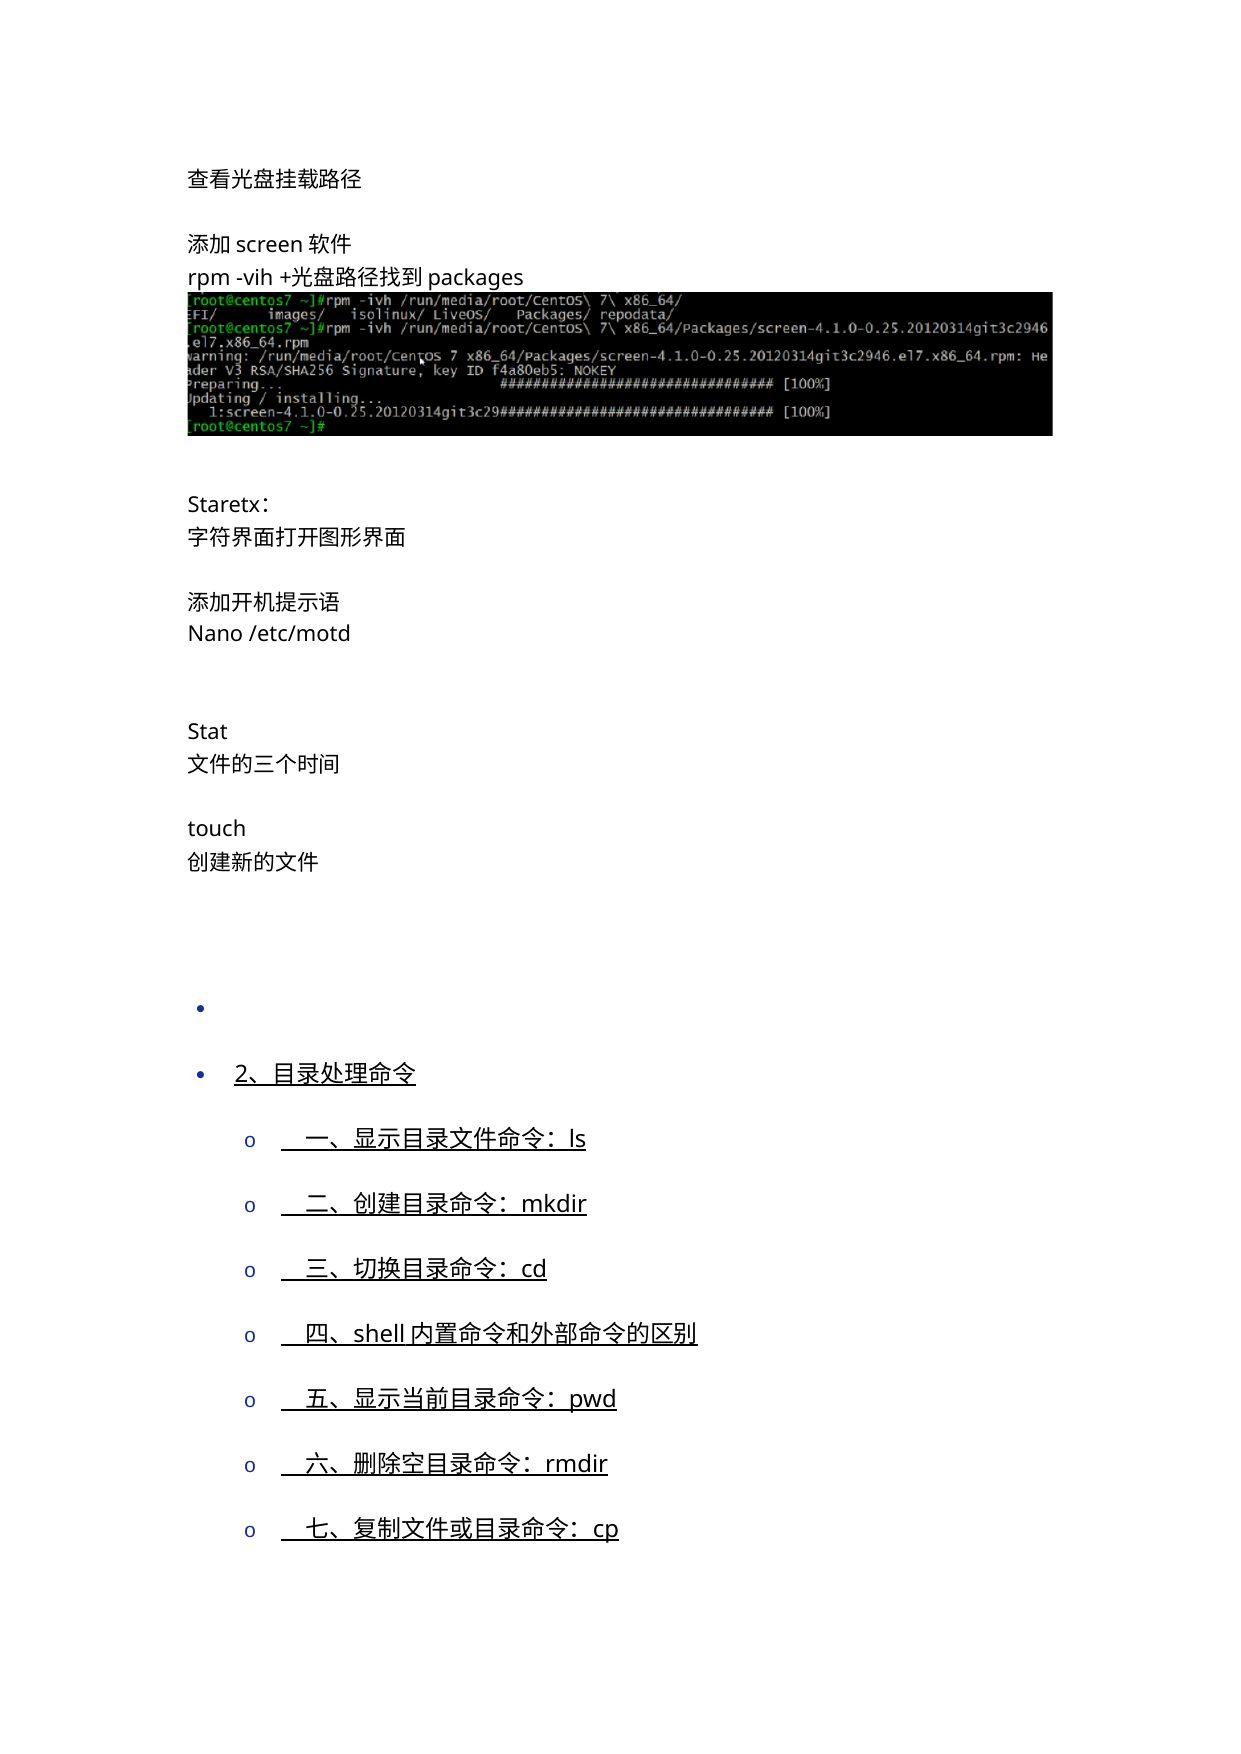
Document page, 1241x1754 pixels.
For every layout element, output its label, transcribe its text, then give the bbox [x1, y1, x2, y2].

list 七、复制文件或目录命令：cp [244, 1494, 1053, 1559]
list 五、显示当前目录命令：pwd [244, 1364, 1053, 1429]
text 创建新的文件 [187, 844, 1053, 877]
list 2、目录处理命令 [197, 1039, 1053, 1104]
picture [187, 292, 1053, 436]
list 四、shell内置命令和外部命令的区别 [244, 1299, 1053, 1364]
list 二、创建目录命令：mkdir [244, 1169, 1053, 1234]
text 查看光盘挂载路径 [187, 162, 1053, 194]
text Stat [187, 714, 1053, 747]
text 文件的三个时间 [187, 747, 1053, 779]
text 添加screen软件 [187, 227, 1053, 259]
list 一、显示目录文件命令：ls [244, 1104, 1053, 1169]
text 添加开机提示语 [187, 584, 1053, 617]
list 三、切换目录命令：cd [244, 1234, 1053, 1299]
text rpm -vih +光盘路径找到packages [187, 259, 1053, 292]
text 字符界面打开图形界面 [187, 519, 1053, 552]
text Staretx： [187, 487, 1053, 519]
text touch [187, 812, 1053, 844]
list 六、删除空目录命令：rmdir [244, 1429, 1053, 1494]
text Nano /etc/motd [187, 617, 1053, 649]
